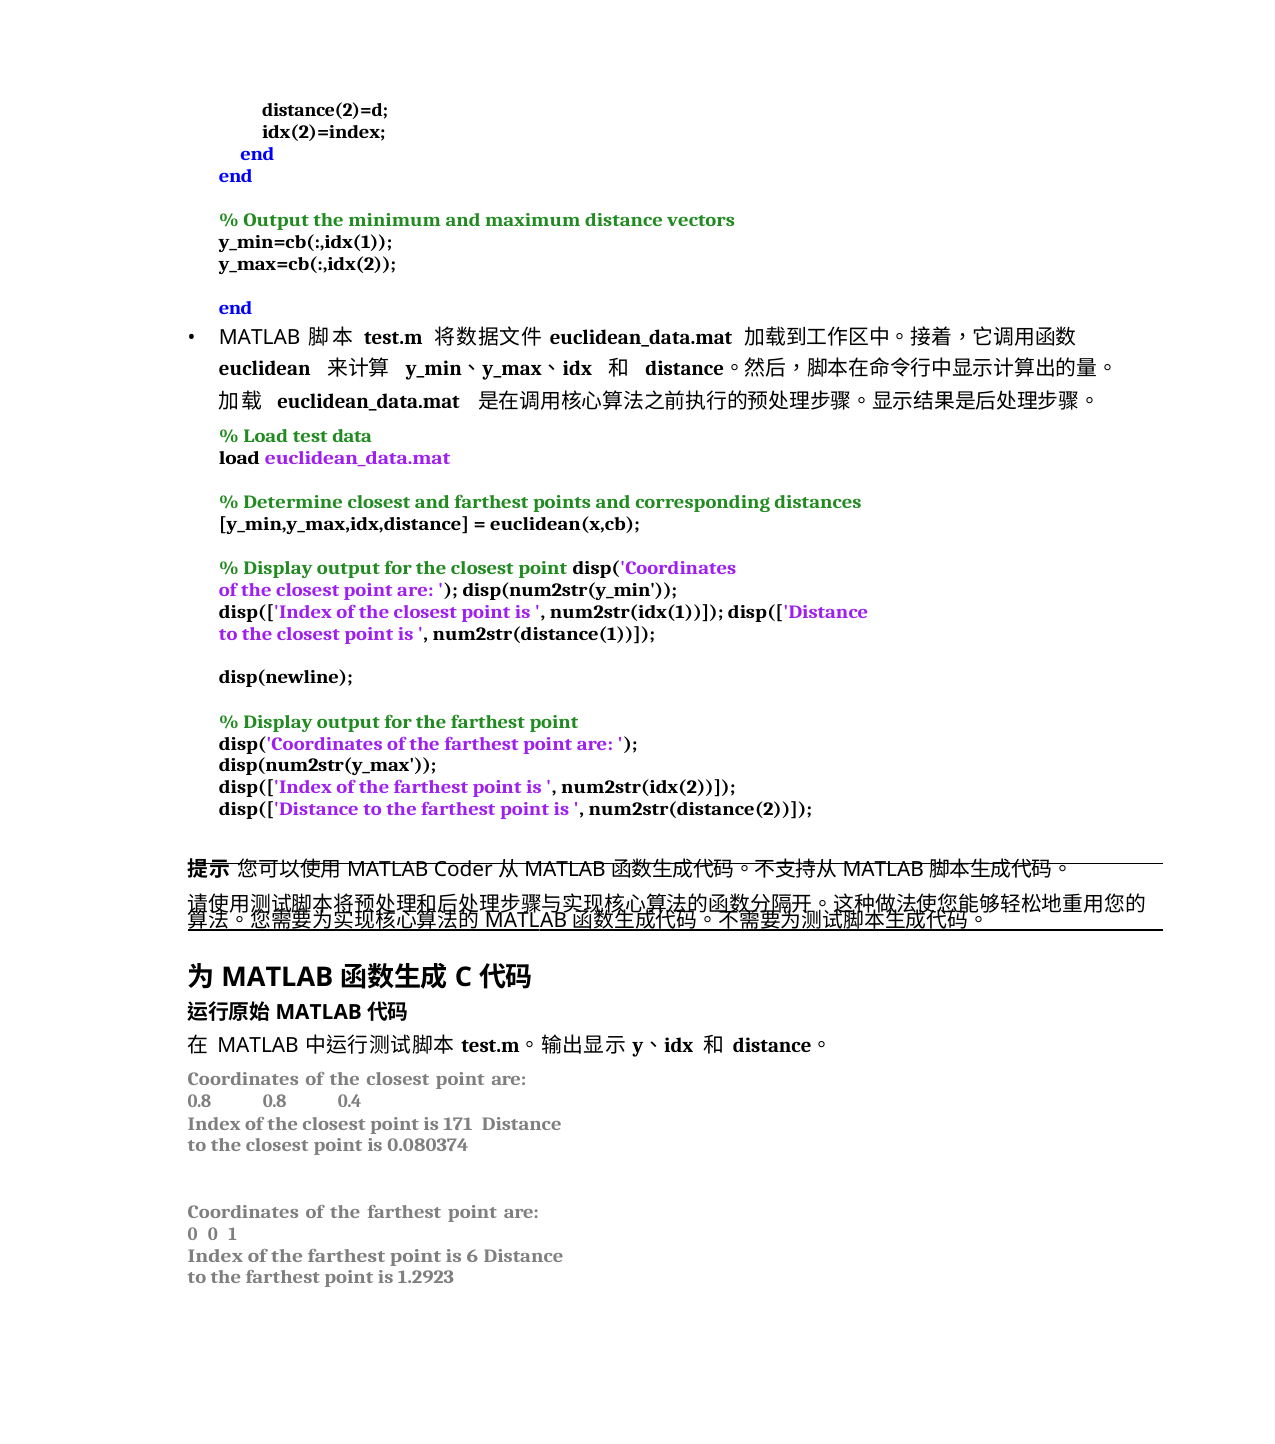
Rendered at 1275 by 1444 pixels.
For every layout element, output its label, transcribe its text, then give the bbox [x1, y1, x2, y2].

text % Display output for the closest point disp('Coordinates of the closest point are: '); disp(num2str(y_min')); [219, 557, 743, 601]
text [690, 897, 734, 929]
text % Load test data [219, 425, 1275, 447]
text y_max=cb(:,idx(2)); [219, 253, 1275, 275]
list MATLAB 脚本 test.m 将数据文件 euclidean_data.mat 加载到工作区中。接着，它调用函数 [187, 319, 1275, 350]
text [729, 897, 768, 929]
text 在 MATLAB 中运行测试脚本 test.m。输出显示 y、idx 和 distance。 [187, 1030, 1275, 1058]
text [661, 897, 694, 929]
text % Display output for the farthest point disp('Coordinates of the farthest point are: '); disp(num2str(y_max')); [219, 711, 743, 776]
text Index of the farthest point is 6 Distance to the farthest point is 1.2923 [187, 1245, 564, 1289]
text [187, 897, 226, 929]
text disp(['Index of the closest point is ', num2str(idx(1))]); disp(['Distance to the closest point is ', num2str(distance(1))]); [219, 601, 869, 644]
text % Determine closest and farthest points and corresponding distances [y_min,y_max,idx,distance] = euclidean(x,cb); [219, 492, 1105, 535]
text Index of the closest point is 171 Distance to the closest point is 0.080374 [187, 1113, 570, 1156]
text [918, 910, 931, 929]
text distance(2)=d; idx(2)=index; [262, 100, 463, 143]
text 提示 您可以使用 MATLAB Coder 从 MATLAB 函数生成代码。不支持从 MATLAB 脚本生成代码。 [187, 854, 1275, 883]
text disp(['Index of the farthest point is ', num2str(idx(2))]); disp(['Distance to the farthest point is ', num2str(distance(2))]); [219, 777, 869, 820]
text end [219, 297, 1275, 319]
subtitle 运行原始 MATLAB 代码 [187, 997, 1275, 1026]
subtitle 为 MATLAB 函数生成 C 代码 [187, 957, 1275, 994]
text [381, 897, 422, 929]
text 0.8 0.8 0.4 [187, 1091, 1275, 1112]
text 加载 euclidean_data.mat 是在调用核心算法之前执行的预处理步骤。显示结果是后处理步骤。 [219, 387, 1275, 415]
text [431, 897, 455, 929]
text 0 0 1 [187, 1223, 1275, 1245]
text load euclidean_data.mat [219, 447, 1275, 469]
text Coordinates of the farthest point are: [187, 1201, 1275, 1223]
text euclidean 来计算 y_min、y_max、idx 和 distance。然后，脚本在命令行中显示计算出的量。 [219, 350, 1275, 382]
text % Output the minimum and maximum distance vectors y_min=cb(:,idx(1)); [219, 209, 869, 253]
text end end [219, 144, 277, 187]
text disp(newline); [219, 667, 1275, 689]
text Coordinates of the closest point are: [187, 1069, 1275, 1090]
